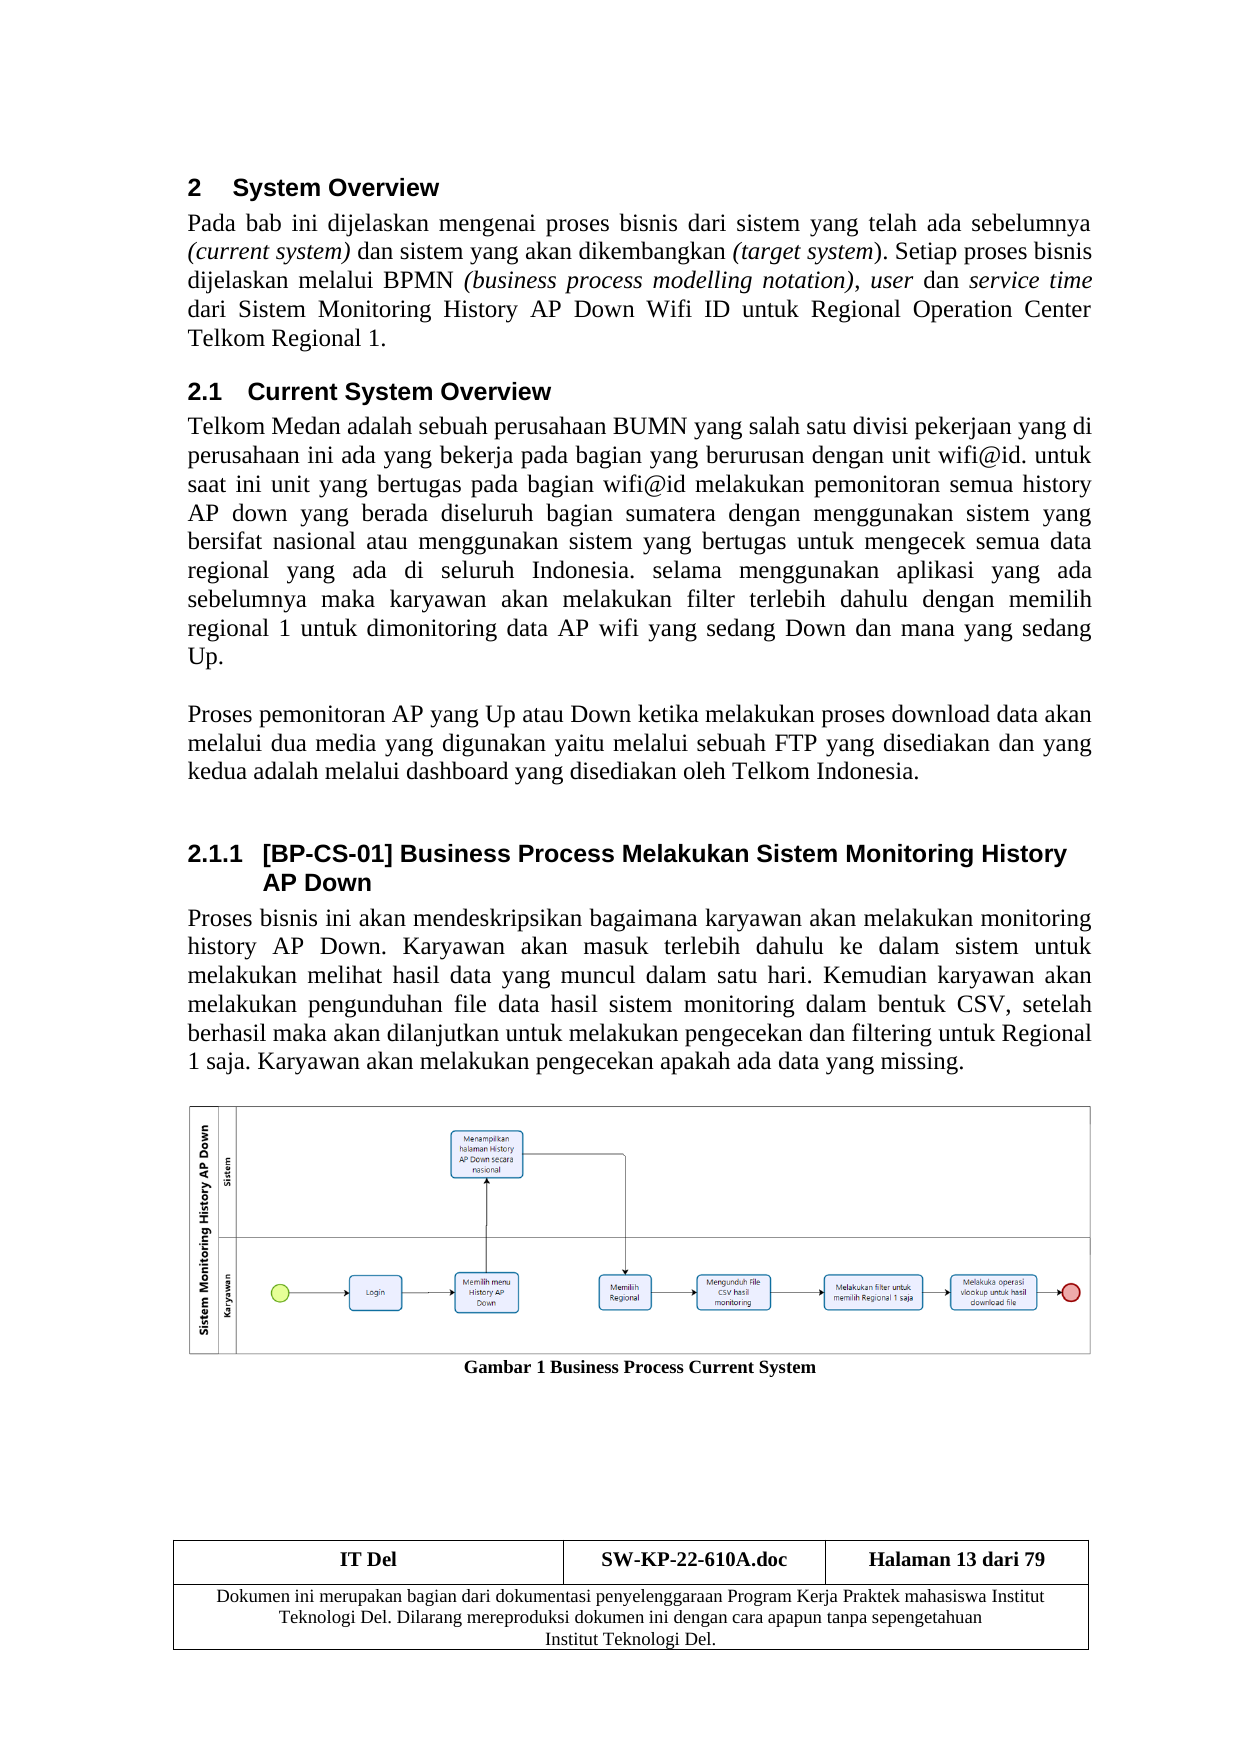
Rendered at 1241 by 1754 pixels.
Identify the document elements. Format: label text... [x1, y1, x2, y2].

text Pada bab ini dijelaskan mengenai proses bisnis dari sistem yang telah ada sebelumnya (current system) dan sistem yang akan dikembangkan (target system). Setiap proses bisnis dijelaskan melalui BPMN (business process modelling notation), user dan service time dari Sistem Monitoring History AP Down Wifi ID untuk Regional Operation Center Telkom Regional 1. [187, 208, 1092, 351]
text Gambar 1 Business Process Current System [187, 1356, 1092, 1378]
subtitle System Overview [187, 173, 1092, 201]
text Proses bisnis ini akan mendeskripsikan bagaimana karyawan akan melakukan monitoring history AP Down. Karyawan akan masuk terlebih dahulu ke dalam sistem untuk melakukan melihat hasil data yang muncul dalam satu hari. Kemudian karyawan akan melakukan pengunduhan file data hasil sistem monitoring dalam bentuk CSV, setelah berhasil maka akan dilanjutkan untuk melakukan pengecekan dan filtering untuk Regional 1 saja. Karyawan akan melakukan pengecekan apakah ada data yang missing. [187, 903, 1092, 1075]
text Proses pemonitoran AP yang Up atau Down ketika melakukan proses download data akan melalui dua media yang digunakan yaitu melalui sebuah FTP yang disediakan dan yang kedua adalah melalui dashboard yang disediakan oleh Telkom Indonesia. [187, 699, 1092, 785]
text Telkom Medan adalah sebuah perusahaan BUMN yang salah satu divisi pekerjaan yang di perusahaan ini ada yang bekerja pada bagian yang berurusan dengan unit wifi@id. untuk saat ini unit yang bertugas pada bagian wifi@id melakukan pemonitoran semua history AP down yang berada diseluruh bagian sumatera dengan menggunakan sistem yang bersifat nasional atau menggunakan sistem yang bertugas untuk mengecek semua data regional yang ada di seluruh Indonesia. selama menggunakan aplikasi yang ada sebelumnya maka karyawan akan melakukan filter terlebih dahulu dengan memilih regional 1 untuk dimonitoring data AP wifi yang sedang Down dan mana yang sedang Up. [187, 411, 1092, 670]
picture [187, 1103, 1093, 1356]
subtitle [BP-CS-01] Business Process Melakukan Sistem Monitoring History AP Down [187, 839, 1092, 896]
subtitle Current System Overview [187, 376, 1092, 405]
